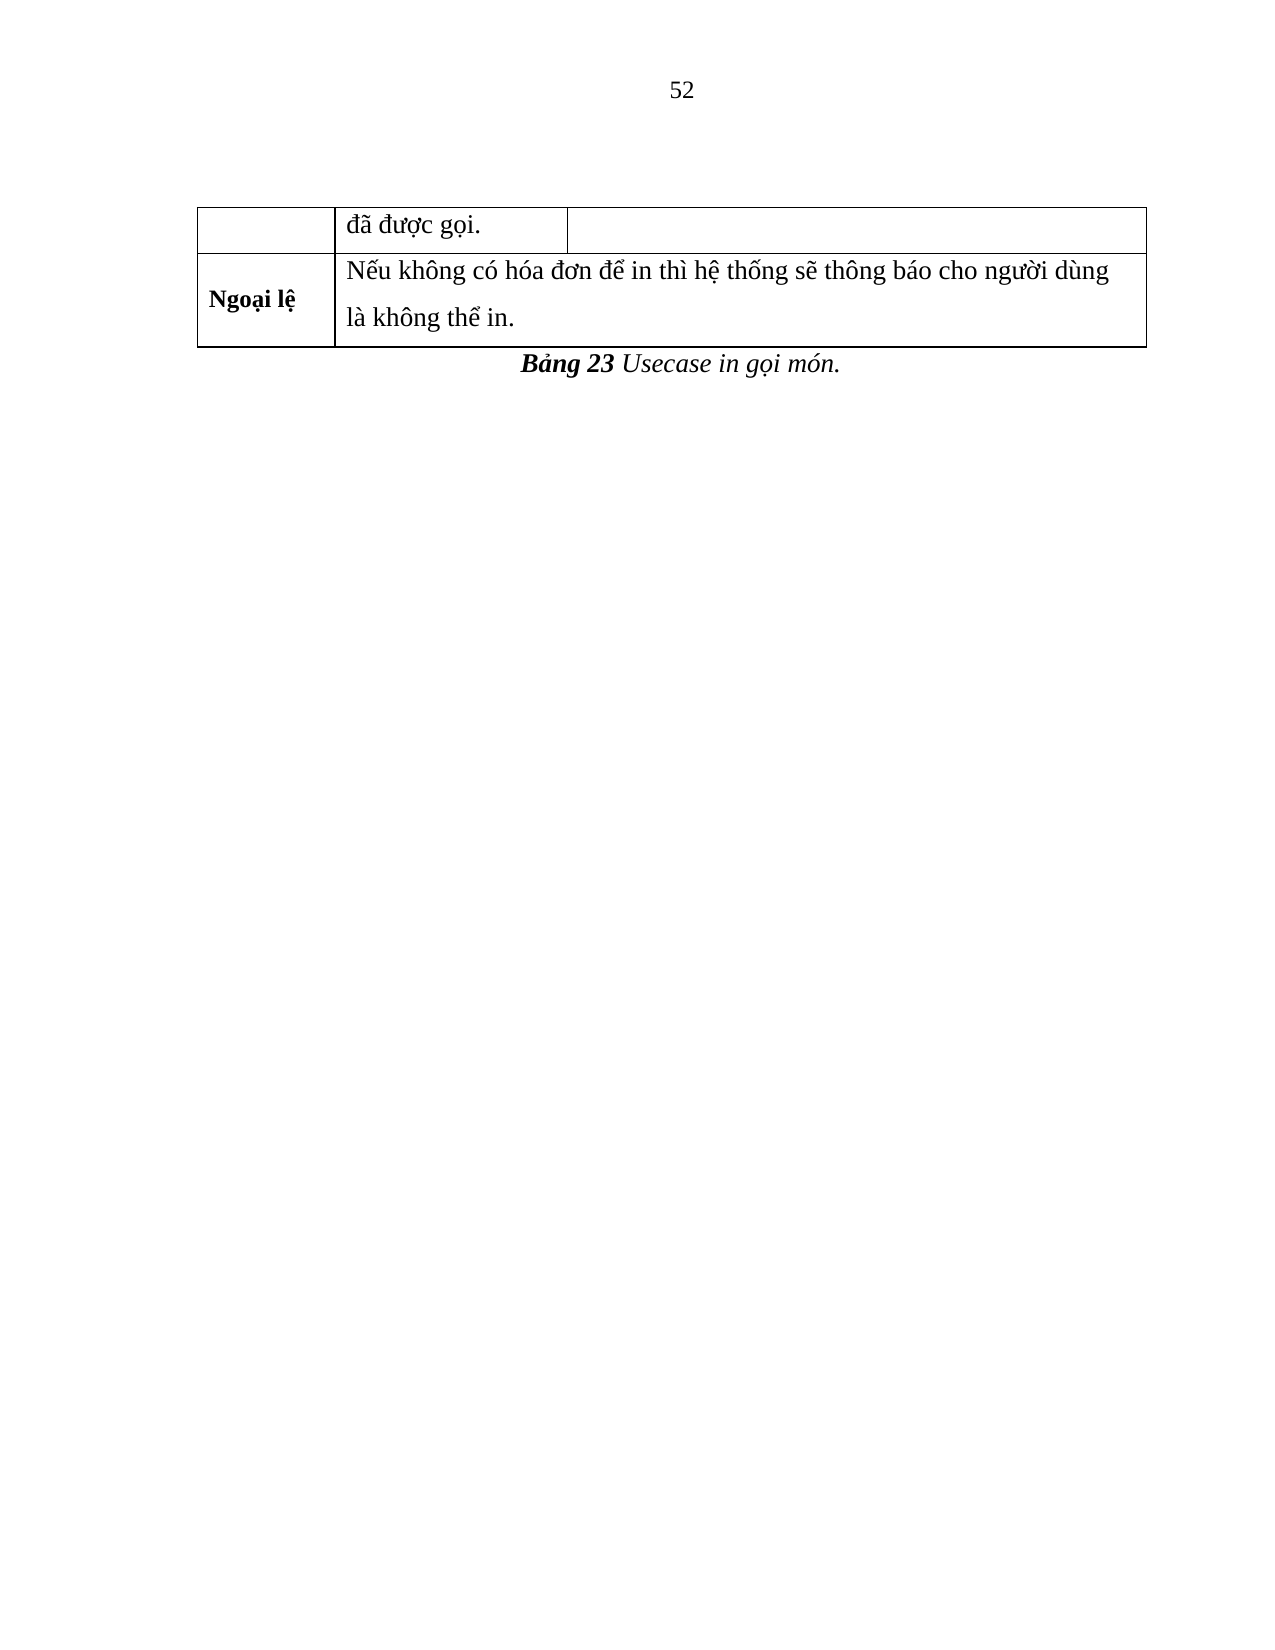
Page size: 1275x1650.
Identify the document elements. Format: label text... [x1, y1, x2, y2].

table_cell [336, 208, 567, 253]
table_cell Nếu không có hóa đơn để in thì hệ thống sẽ thông báo cho người dùng là không thể in. [336, 254, 1146, 346]
table_cell Ngoại lệ [198, 254, 334, 346]
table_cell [568, 208, 1146, 253]
text Bảng 23 Usecase in gọi món. [207, 347, 1157, 378]
